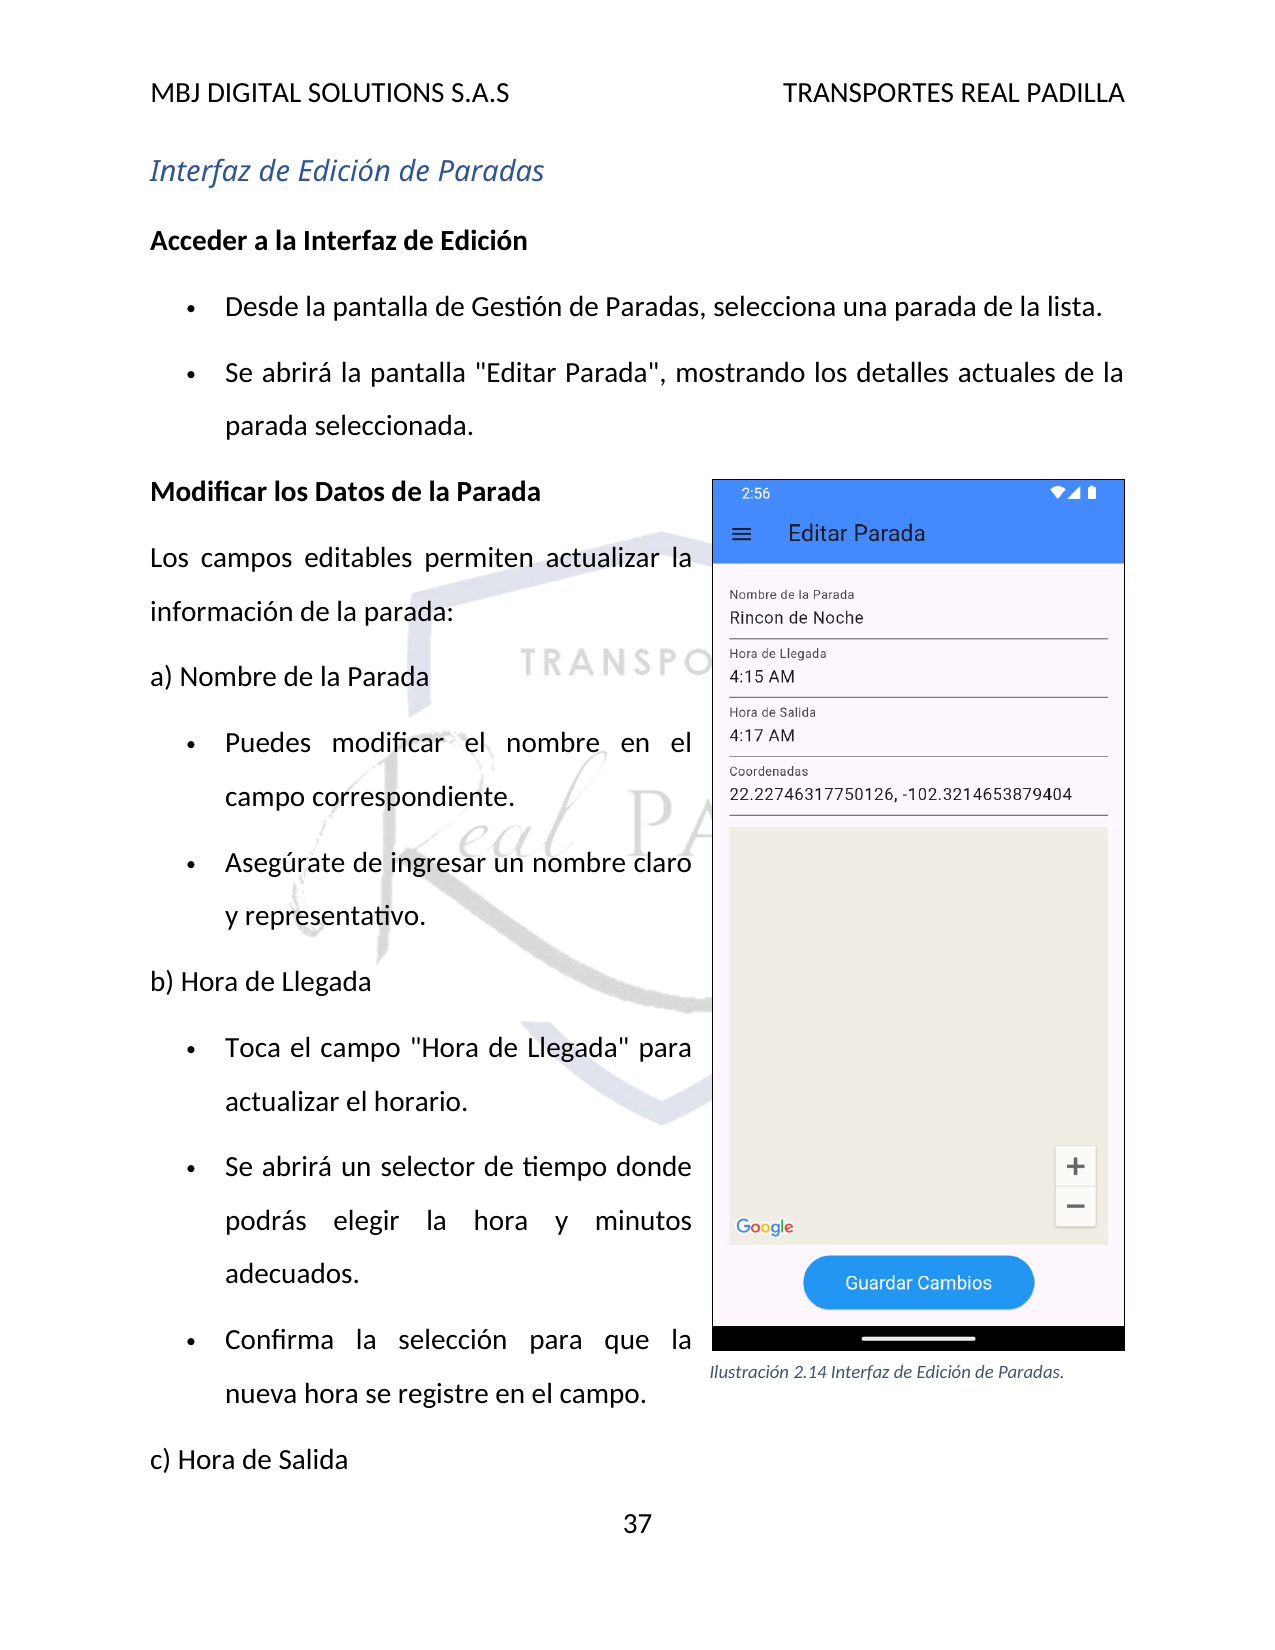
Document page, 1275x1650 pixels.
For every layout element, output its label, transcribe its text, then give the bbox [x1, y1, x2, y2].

list Se abrirá un selector de tiempo donde podrás elegir la hora y minutos adecuados. [187, 1148, 712, 1291]
text Modificar los Datos de la Parada [150, 473, 1125, 509]
text Acceder a la Interfaz de Edición [150, 222, 1125, 258]
picture [713, 480, 1124, 1350]
text c) Hora de Salida [150, 1441, 1125, 1476]
text a) Nombre de la Parada [150, 658, 712, 694]
subtitle Interfaz de Edición de Paradas [150, 150, 1125, 190]
text Los campos editables permiten actualizar la información de la parada: [150, 539, 712, 628]
text b) Hora de Llegada [150, 963, 712, 999]
list Desde la pantalla de Gestión de Paradas, selecciona una parada de la lista. [187, 288, 1125, 323]
list Se abrirá la pantalla "Editar Parada", mostrando los detalles actuales de la parada seleccionada. [187, 354, 1125, 443]
list Puedes modificar el nombre en el campo correspondiente. [187, 724, 712, 813]
list Asegúrate de ingresar un nombre claro y representativo. [187, 844, 712, 933]
list Confirma la selección para que la nueva hora se registre en el campo. [187, 1321, 1125, 1410]
list Toca el campo "Hora de Llegada" para actualizar el horario. [187, 1029, 712, 1118]
